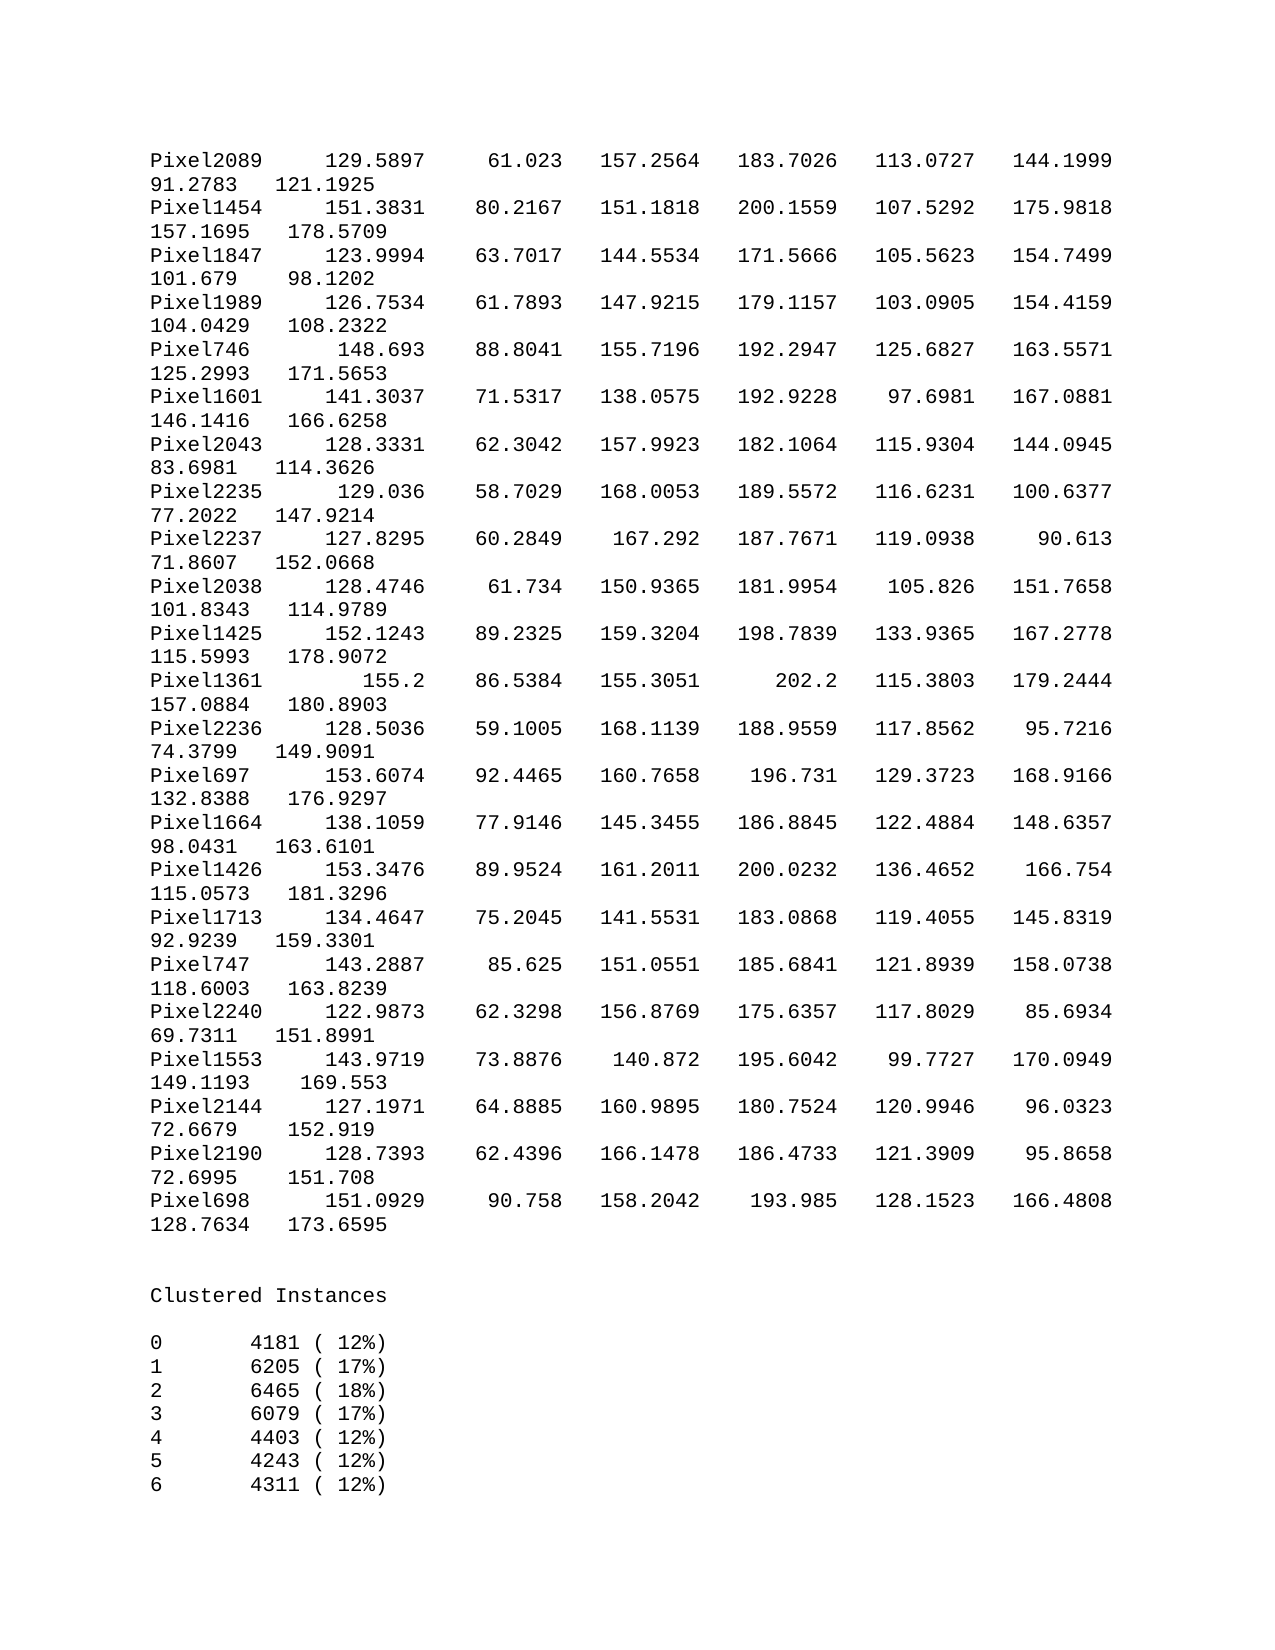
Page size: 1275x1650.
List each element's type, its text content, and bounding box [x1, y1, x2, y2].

text Pixel2236 128.5036 59.1005 168.1139 188.9559 117.8562 95.7216 74.3799 149.9091 [150, 717, 1125, 765]
text Pixel1553 143.9719 73.8876 140.872 195.6042 99.7727 170.0949 149.1193 169.553 [150, 1048, 1125, 1096]
text Pixel1426 153.3476 89.9524 161.2011 200.0232 136.4652 166.754 115.0573 181.3296 [150, 859, 1125, 907]
text Pixel2038 128.4746 61.734 150.9365 181.9954 105.826 151.7658 101.8343 114.9789 [150, 576, 1125, 623]
text Pixel1361 155.2 86.5384 155.3051 202.2 115.3803 179.2444 157.0884 180.8903 [150, 670, 1125, 717]
text Pixel2190 128.7393 62.4396 166.1478 186.4733 121.3909 95.8658 72.6995 151.708 [150, 1143, 1125, 1190]
text 2 6465 ( 18%) [150, 1379, 1125, 1403]
text Pixel2235 129.036 58.7029 168.0053 189.5572 116.6231 100.6377 77.2022 147.9214 [150, 481, 1125, 528]
text Pixel1601 141.3037 71.5317 138.0575 192.9228 97.6981 167.0881 146.1416 166.6258 [150, 386, 1125, 434]
text Pixel1454 151.3831 80.2167 151.1818 200.1559 107.5292 175.9818 157.1695 178.5709 [150, 197, 1125, 244]
text 4 4403 ( 12%) [150, 1427, 1125, 1451]
text Pixel698 151.0929 90.758 158.2042 193.985 128.1523 166.4808 128.7634 173.6595 [150, 1190, 1125, 1238]
text Pixel1989 126.7534 61.7893 147.9215 179.1157 103.0905 154.4159 104.0429 108.2322 [150, 292, 1125, 339]
text 3 6079 ( 17%) [150, 1403, 1125, 1427]
text Pixel697 153.6074 92.4465 160.7658 196.731 129.3723 168.9166 132.8388 176.9297 [150, 765, 1125, 812]
text 6 4311 ( 12%) [150, 1474, 1125, 1498]
text 1 6205 ( 17%) [150, 1356, 1125, 1379]
text Pixel2237 127.8295 60.2849 167.292 187.7671 119.0938 90.613 71.8607 152.0668 [150, 528, 1125, 576]
text Clustered Instances [150, 1285, 1125, 1309]
text Pixel2240 122.9873 62.3298 156.8769 175.6357 117.8029 85.6934 69.7311 151.8991 [150, 1001, 1125, 1048]
text Pixel746 148.693 88.8041 155.7196 192.2947 125.6827 163.5571 125.2993 171.5653 [150, 339, 1125, 386]
text 5 4243 ( 12%) [150, 1451, 1125, 1474]
text 0 4181 ( 12%) [150, 1332, 1125, 1356]
text Pixel1425 152.1243 89.2325 159.3204 198.7839 133.9365 167.2778 115.5993 178.9072 [150, 623, 1125, 670]
text Pixel1847 123.9994 63.7017 144.5534 171.5666 105.5623 154.7499 101.679 98.1202 [150, 244, 1125, 292]
text Pixel2043 128.3331 62.3042 157.9923 182.1064 115.9304 144.0945 83.6981 114.3626 [150, 434, 1125, 481]
text Pixel1713 134.4647 75.2045 141.5531 183.0868 119.4055 145.8319 92.9239 159.3301 [150, 907, 1125, 954]
text Pixel1664 138.1059 77.9146 145.3455 186.8845 122.4884 148.6357 98.0431 163.6101 [150, 812, 1125, 859]
text Pixel747 143.2887 85.625 151.0551 185.6841 121.8939 158.0738 118.6003 163.8239 [150, 954, 1125, 1001]
text Pixel2089 129.5897 61.023 157.2564 183.7026 113.0727 144.1999 91.2783 121.1925 [150, 150, 1125, 197]
text Pixel2144 127.1971 64.8885 160.9895 180.7524 120.9946 96.0323 72.6679 152.919 [150, 1096, 1125, 1143]
